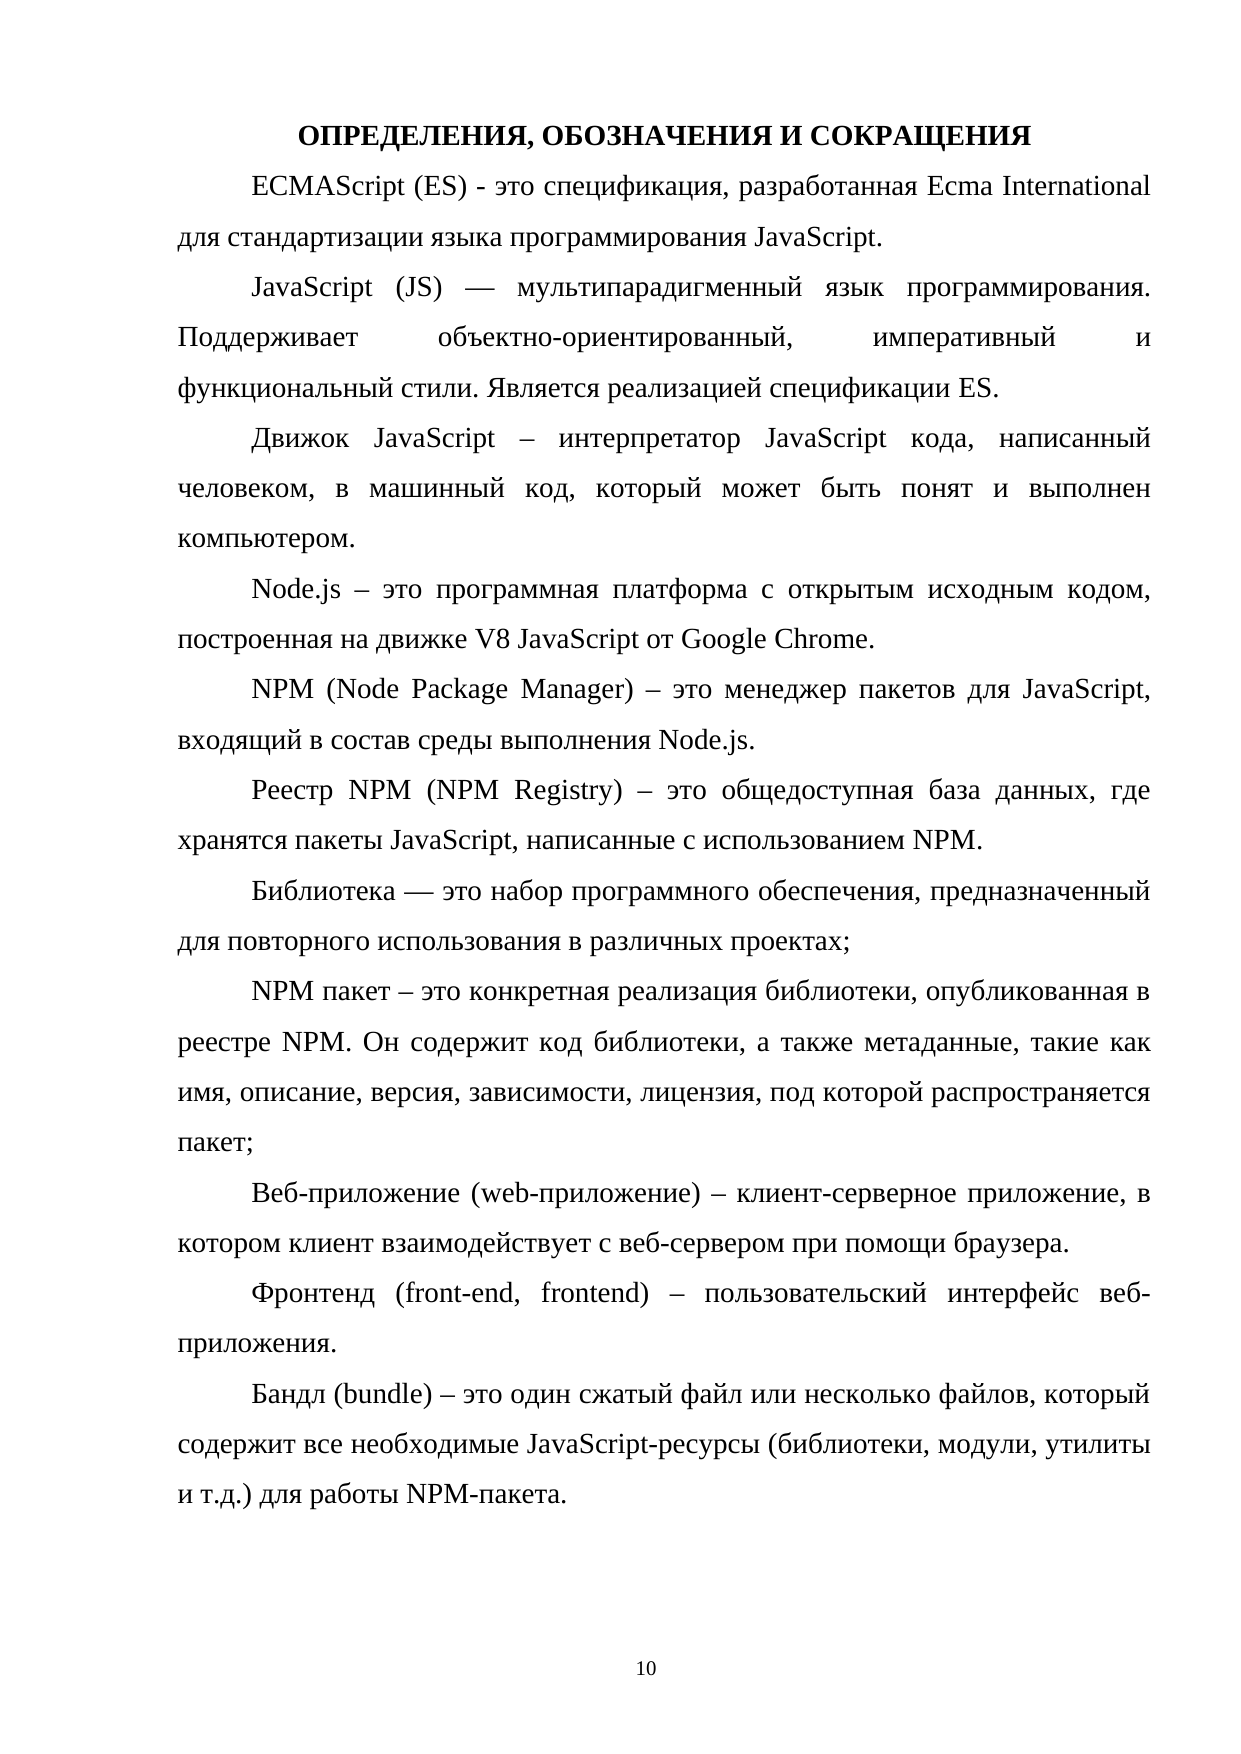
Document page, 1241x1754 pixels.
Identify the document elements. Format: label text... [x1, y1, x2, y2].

text ОПРЕДЕЛЕНИЯ, ОБОЗНАЧЕНИЯ И СОКРАЩЕНИЯ [177, 118, 1152, 152]
text Фронтенд (front-end, frontend) – пользовательский интерфейс веб-приложения. [177, 1275, 1152, 1359]
text NPM (Node Package Manager) – это менеджер пакетов для JavaScript, входящий в состав среды выполнения Node.js. [177, 672, 1152, 755]
text Веб-приложение (web-приложение) – клиент-серверное приложение, в котором клиент взаимодействует с веб-сервером при помощи браузера. [177, 1175, 1152, 1258]
text Бандл (bundle) – это один сжатый файл или несколько файлов, который содержит все необходимые JavaScript-ресурсы (библиотеки, модули, утилиты и т.д.) для работы NPM-пакета. [177, 1376, 1152, 1510]
text NPM пакет – это конкретная реализация библиотеки, опубликованная в реестре NPM. Он содержит код библиотеки, а также метаданные, такие как имя, описание, версия, зависимости, лицензия, под которой распространяется пакет; [177, 973, 1152, 1158]
text ECMAScript (ES) - это спецификация, разработанная Ecma International для стандартизации языка программирования JavaScript. [177, 168, 1152, 252]
text JavaScript (JS) — мультипарадигменный язык программирования. Поддерживает объектно-ориентированный, императивный и функциональный стили. Является реализацией спецификации ES. [177, 269, 1152, 403]
text Node.js – это программная платформа с открытым исходным кодом, построенная на движке V8 JavaScript от Google Chrome. [177, 571, 1152, 655]
text Реестр NPM (NPM Registry) – это общедоступная база данных, где хранятся пакеты JavaScript, написанные с использованием NPM. [177, 772, 1152, 856]
text Движок JavaScript – интерпретатор JavaScript кода, написанный человеком, в машинный код, который может быть понят и выполнен компьютером. [177, 420, 1152, 554]
text Библиотека — это набор программного обеспечения, предназначенный для повторного использования в различных проектах; [177, 873, 1152, 957]
